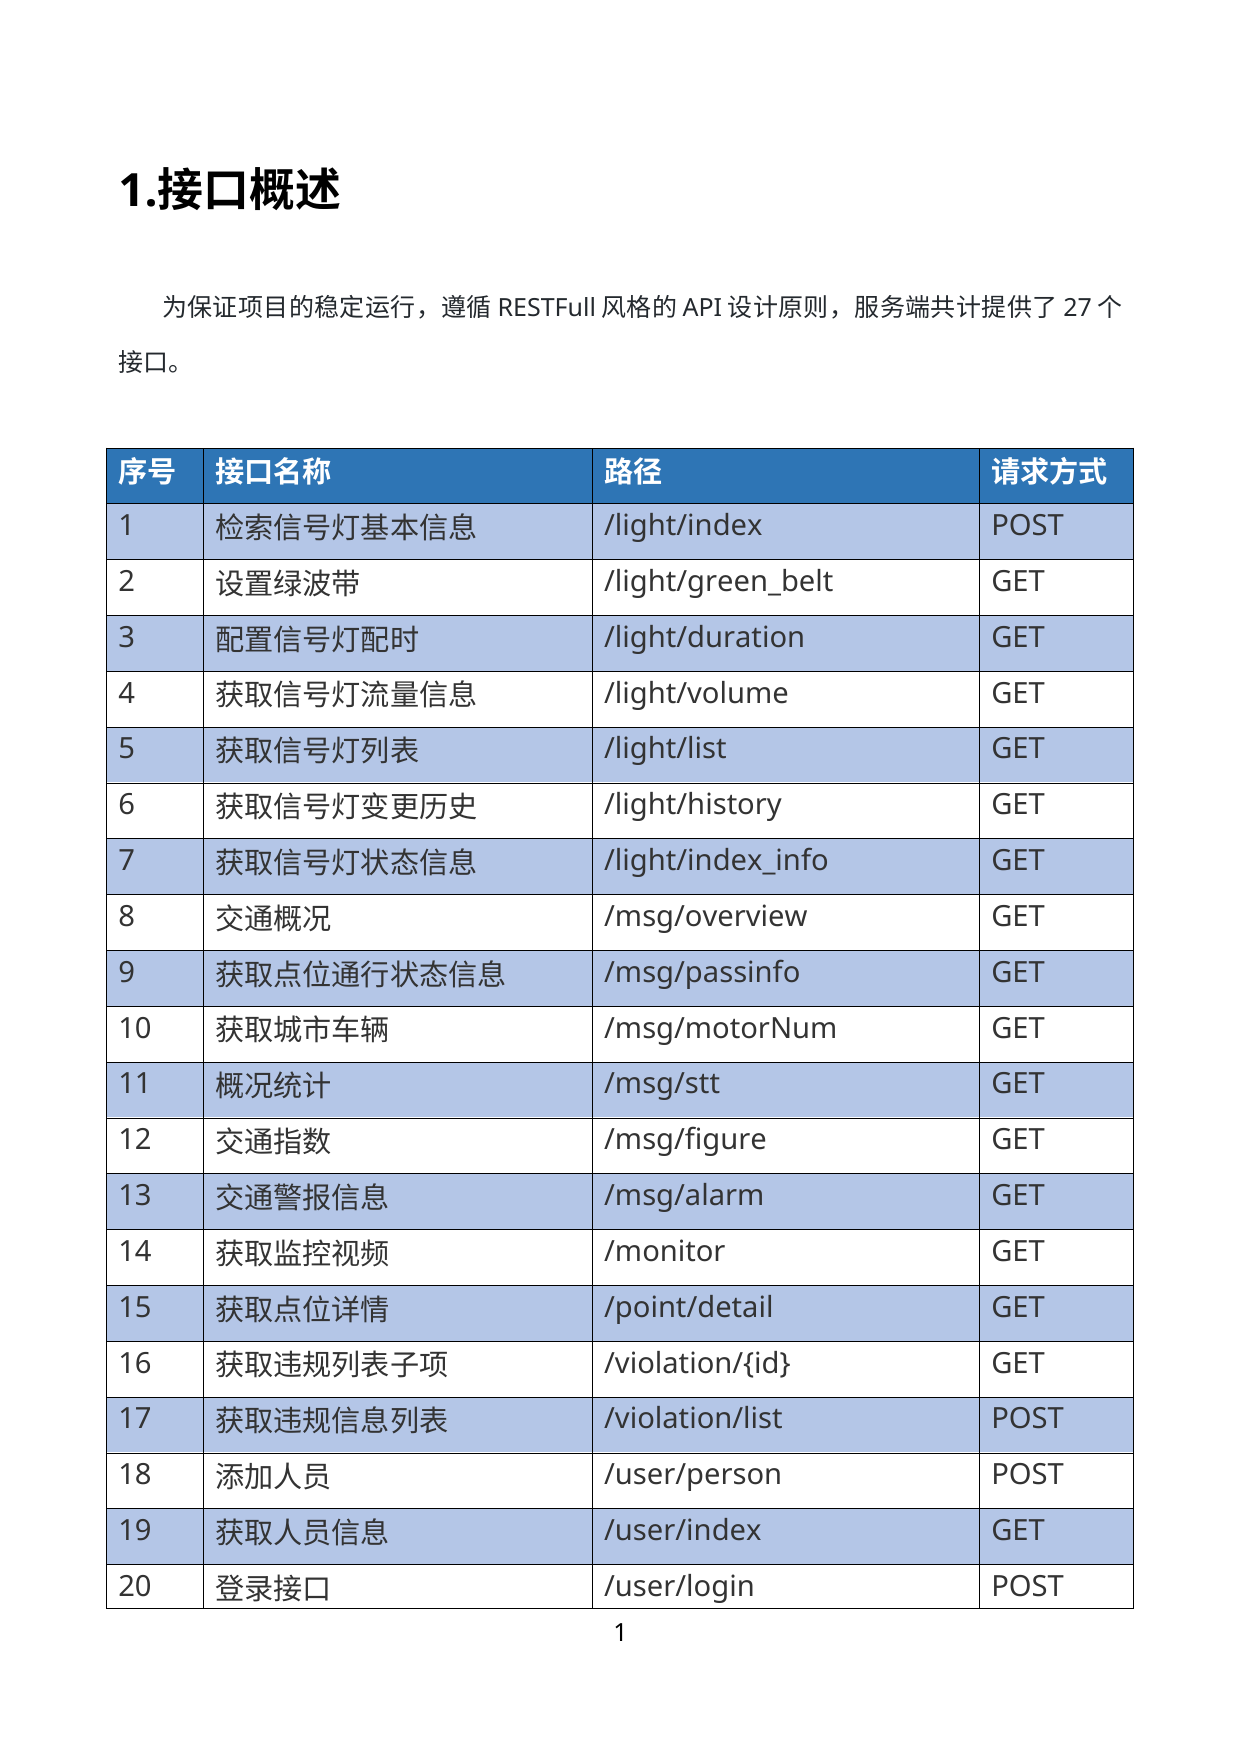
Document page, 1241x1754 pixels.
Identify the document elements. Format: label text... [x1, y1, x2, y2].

table_cell GET [980, 1174, 1133, 1229]
table_cell 获取信号灯变更历史 [204, 784, 592, 838]
table_cell GET [980, 1230, 1133, 1285]
table_cell 获取点位详情 [204, 1286, 592, 1341]
table_cell /user/index [593, 1509, 979, 1564]
table_cell 获取违规列表子项 [204, 1342, 592, 1397]
table_cell 1 [107, 504, 203, 559]
text 为保证项目的稳定运行，遵循RESTFull风格的API设计原则，服务端共计提供了27个接口。 [118, 288, 1122, 378]
table_cell 获取人员信息 [204, 1509, 592, 1564]
table_header 路径 [593, 449, 979, 503]
table_cell /msg/figure [593, 1119, 979, 1173]
table_cell 概况统计 [204, 1063, 592, 1117]
table_cell /user/person [593, 1454, 979, 1508]
table_cell GET [980, 672, 1133, 727]
table_cell /msg/motorNum [593, 1007, 979, 1062]
table_cell 20 [107, 1565, 203, 1607]
table_cell 12 [107, 1119, 203, 1173]
table_cell 登录接口 [204, 1565, 592, 1607]
table_cell /light/index [593, 504, 979, 559]
table_cell GET [980, 951, 1133, 1006]
table_cell 交通指数 [204, 1119, 592, 1173]
table_cell 4 [107, 672, 203, 727]
table_cell 11 [107, 1063, 203, 1117]
table_cell POST [980, 504, 1133, 559]
table_cell 获取信号灯列表 [204, 728, 592, 782]
table_cell /light/volume [593, 672, 979, 727]
table_cell 检索信号灯基本信息 [204, 504, 592, 559]
table_cell 17 [107, 1398, 203, 1452]
table_cell /light/duration [593, 616, 979, 671]
table_cell /monitor [593, 1230, 979, 1285]
table_cell GET [980, 616, 1133, 671]
table_cell GET [980, 895, 1133, 950]
table_cell /user/login [593, 1565, 979, 1607]
table_cell GET [980, 1007, 1133, 1062]
table_cell /light/index_info [593, 839, 979, 894]
table_cell POST [980, 1565, 1133, 1607]
table_cell 交通警报信息 [204, 1174, 592, 1229]
table_cell 6 [107, 784, 203, 838]
table_cell /msg/overview [593, 895, 979, 950]
table_header 序号 [107, 449, 203, 503]
table_header 接口名称 [204, 449, 592, 503]
table_cell 2 [107, 560, 203, 615]
table_cell 16 [107, 1342, 203, 1397]
table_header 请求方式 [980, 449, 1133, 503]
table_cell 配置信号灯配时 [204, 616, 592, 671]
table_cell /msg/stt [593, 1063, 979, 1117]
table_cell GET [980, 1286, 1133, 1341]
table_cell 获取违规信息列表 [204, 1398, 592, 1452]
table_cell 设置绿波带 [204, 560, 592, 615]
table_cell 10 [107, 1007, 203, 1062]
table_cell 19 [107, 1509, 203, 1564]
table_cell GET [980, 1509, 1133, 1564]
table_cell 8 [107, 895, 203, 950]
table_cell /light/green_belt [593, 560, 979, 615]
table_cell GET [980, 1342, 1133, 1397]
table_cell /light/history [593, 784, 979, 838]
table_cell 获取信号灯流量信息 [204, 672, 592, 727]
table_cell 交通概况 [204, 895, 592, 950]
table_cell 9 [107, 951, 203, 1006]
table_cell GET [980, 1063, 1133, 1117]
table_cell /violation/list [593, 1398, 979, 1452]
table_cell /msg/alarm [593, 1174, 979, 1229]
table_cell 7 [107, 839, 203, 894]
table_cell /msg/passinfo [593, 951, 979, 1006]
table_cell 获取信号灯状态信息 [204, 839, 592, 894]
table_cell 获取城市车辆 [204, 1007, 592, 1062]
table_cell 5 [107, 728, 203, 782]
table_cell GET [980, 784, 1133, 838]
table_cell POST [980, 1454, 1133, 1508]
table_cell 获取监控视频 [204, 1230, 592, 1285]
table_cell 15 [107, 1286, 203, 1341]
table_cell 添加人员 [204, 1454, 592, 1508]
table_cell GET [980, 560, 1133, 615]
table_cell GET [980, 839, 1133, 894]
table_cell /point/detail [593, 1286, 979, 1341]
table_cell 获取点位通行状态信息 [204, 951, 592, 1006]
table_cell GET [980, 1119, 1133, 1173]
table_cell /violation/{id} [593, 1342, 979, 1397]
table_cell POST [980, 1398, 1133, 1452]
table_cell GET [980, 728, 1133, 782]
table_cell 3 [107, 616, 203, 671]
table_cell 13 [107, 1174, 203, 1229]
table_cell 18 [107, 1454, 203, 1508]
subtitle 1.接口概述 [118, 153, 1122, 220]
table_cell 14 [107, 1230, 203, 1285]
table_cell /light/list [593, 728, 979, 782]
